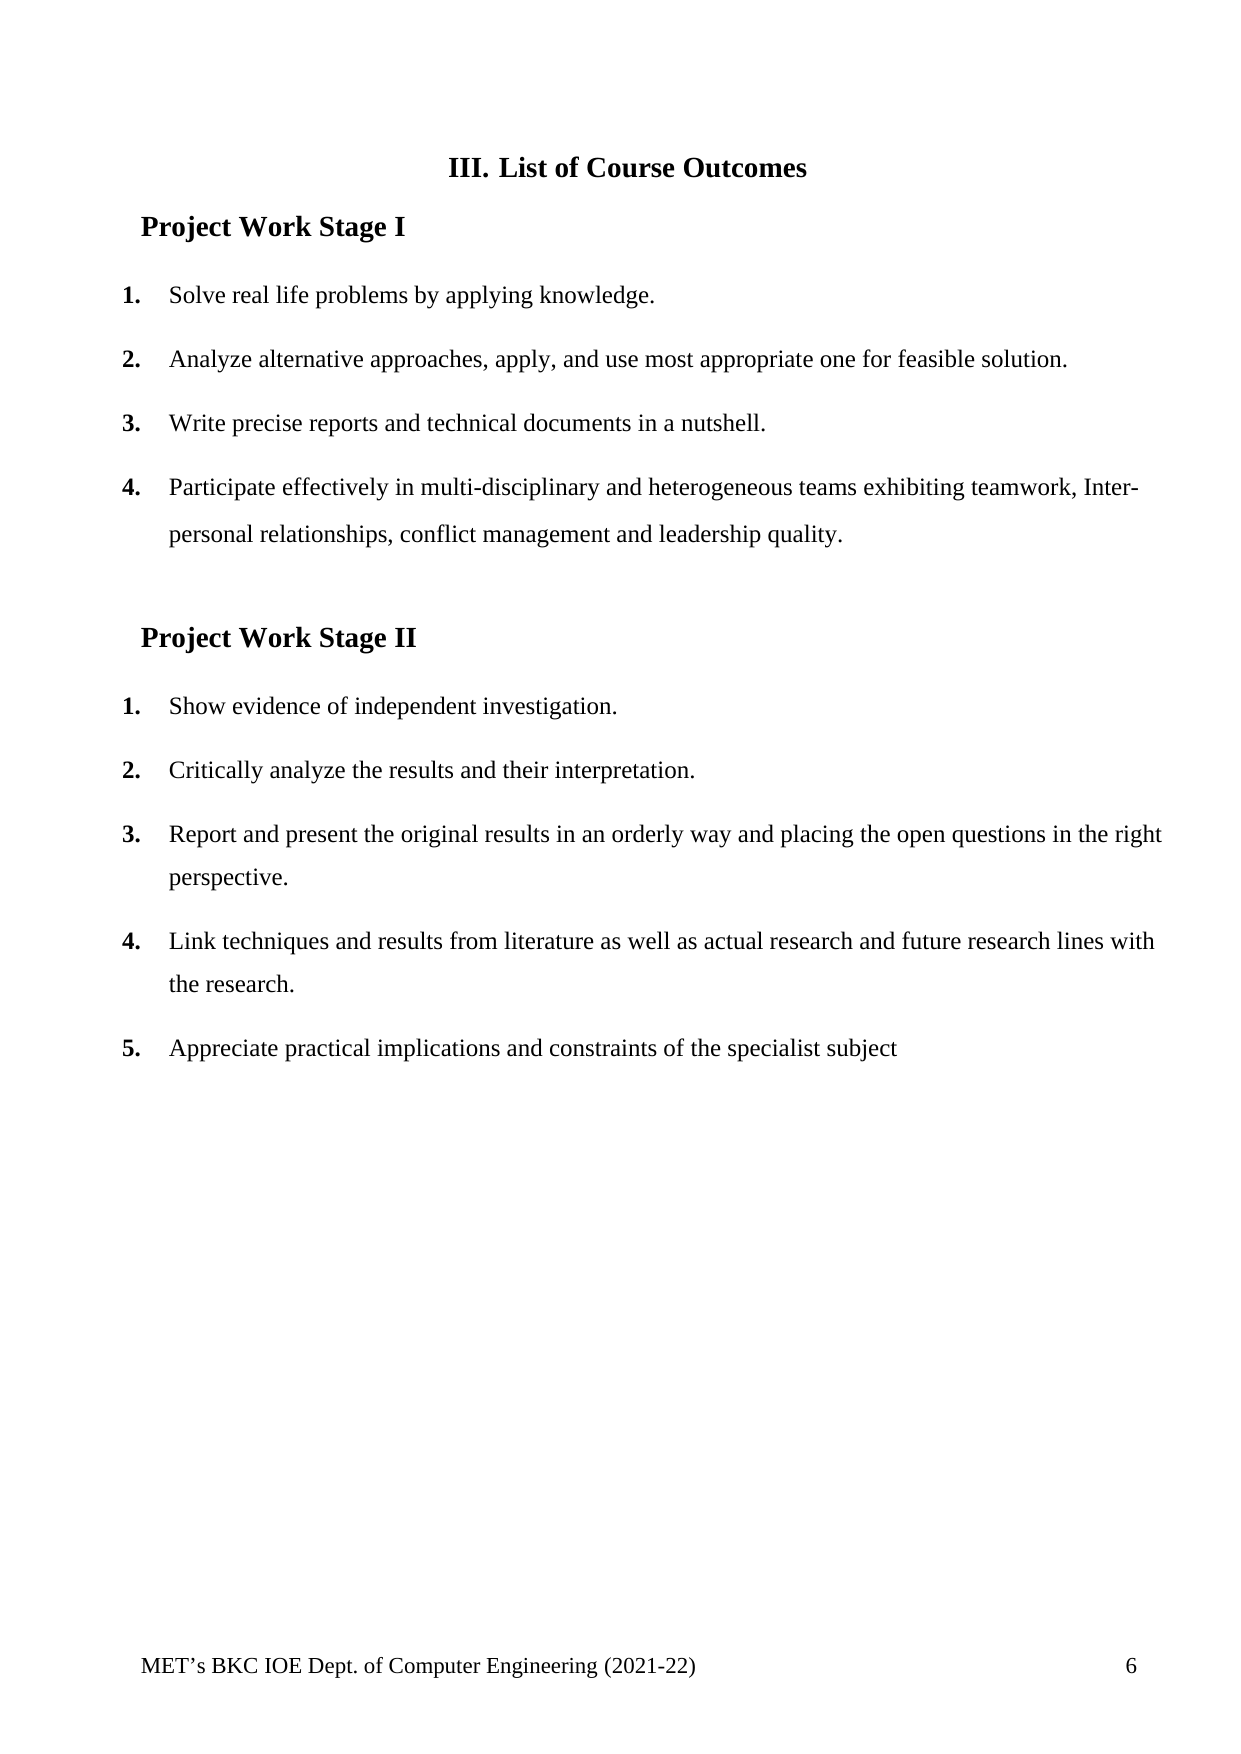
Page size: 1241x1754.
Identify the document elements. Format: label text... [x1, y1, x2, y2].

list Solve real life problems by applying knowledge. [122, 281, 1165, 309]
list List of Course Outcomes [131, 150, 1165, 183]
list Report and present the original results in an orderly way and placing the open questions in the right perspective. [122, 819, 1165, 891]
list Link techniques and results from literature as well as actual research and future research lines with the research. [122, 926, 1165, 998]
list Show evidence of independent investigation. [122, 691, 1165, 720]
list Analyze alternative approaches, apply, and use most appropriate one for feasible solution. [122, 344, 1165, 373]
text Project Work Stage I [141, 209, 1165, 243]
list Write precise reports and technical documents in a nutshell. [122, 408, 1165, 437]
list Critically analyze the results and their interpretation. [122, 755, 1165, 784]
list Participate effectively in multi-disciplinary and heterogeneous teams exhibiting teamwork, Inter-personal relationships, conflict management and leadership quality. [122, 472, 1165, 549]
list Appreciate practical implications and constraints of the specialist subject [122, 1033, 1165, 1062]
text Project Work Stage II [141, 620, 1165, 654]
